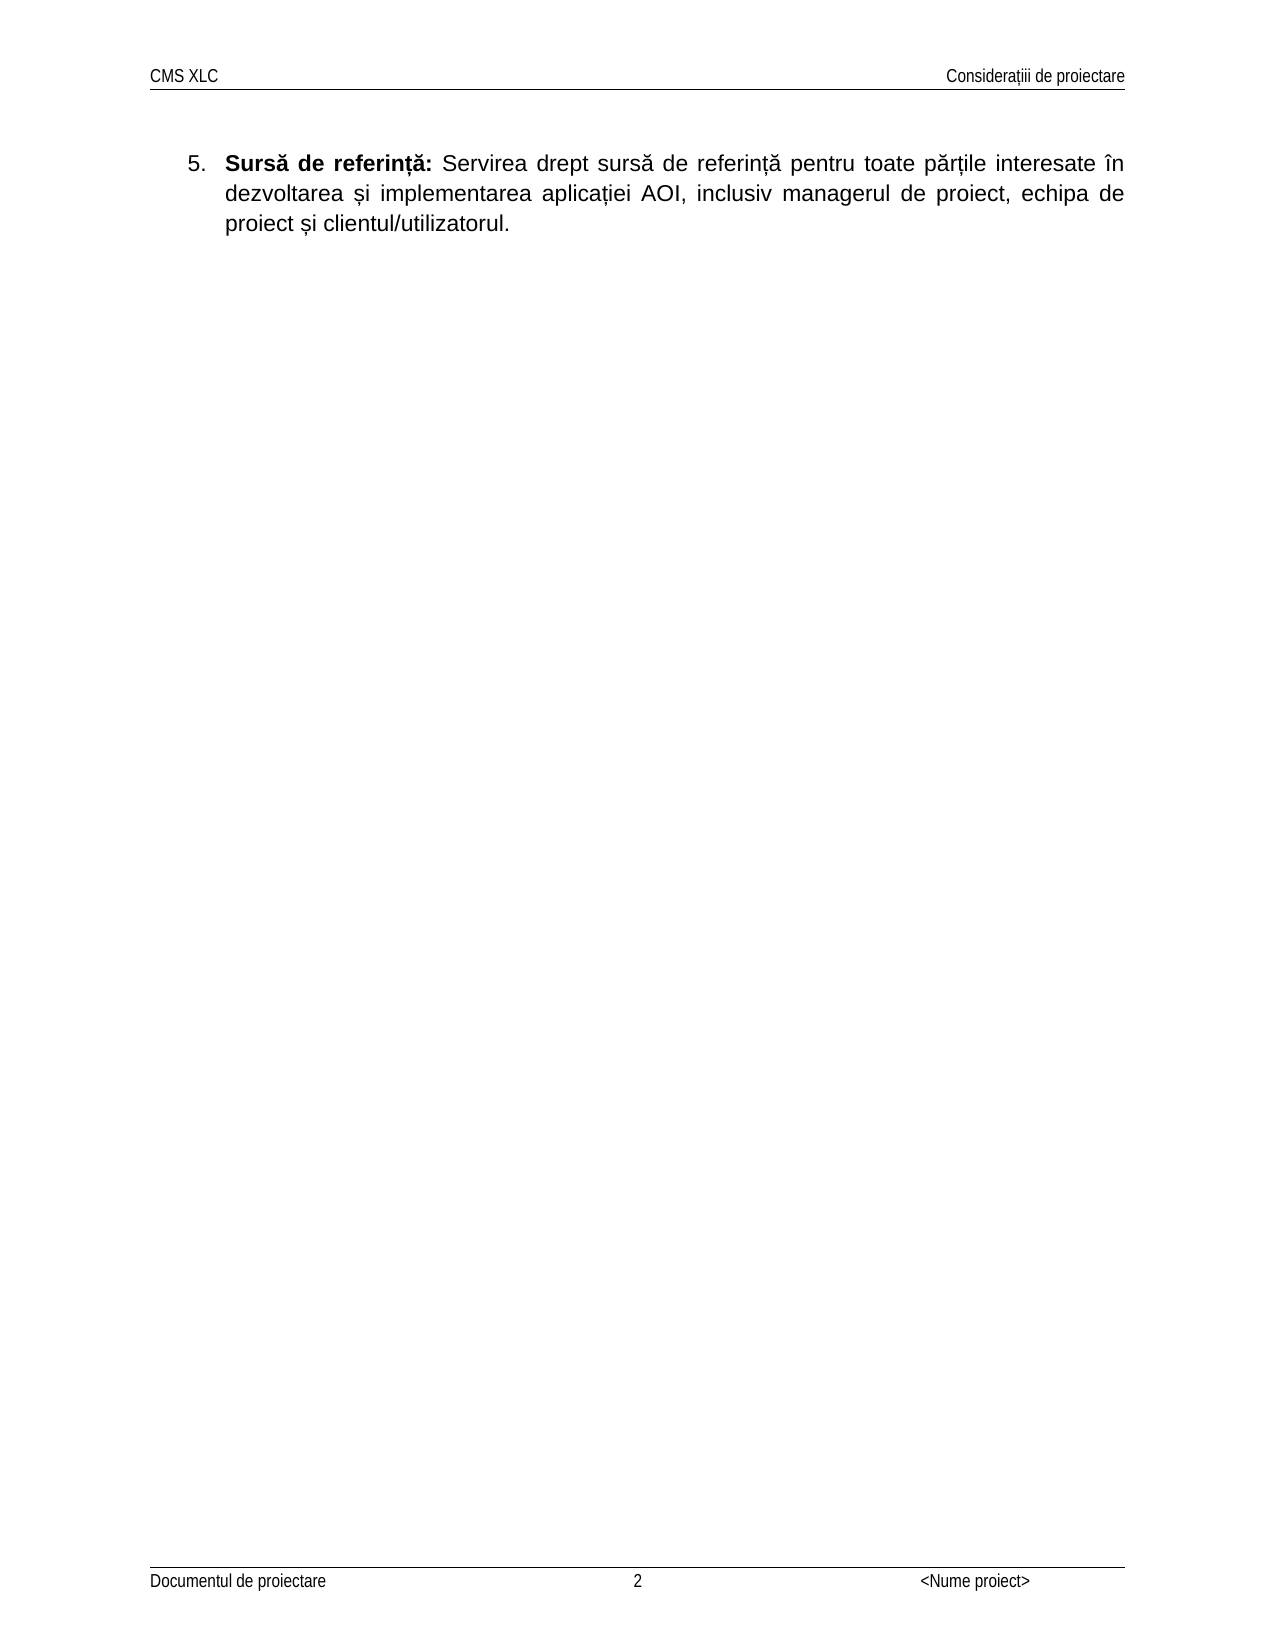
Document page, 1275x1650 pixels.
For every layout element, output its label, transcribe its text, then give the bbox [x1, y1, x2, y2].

list Sursă de referință: Servirea drept sursă de referință pentru toate părțile interesate în dezvoltarea și implementarea aplicației AOI, inclusiv managerul de proiect, echipa de proiect și clientul/utilizatorul. [187, 150, 1125, 237]
